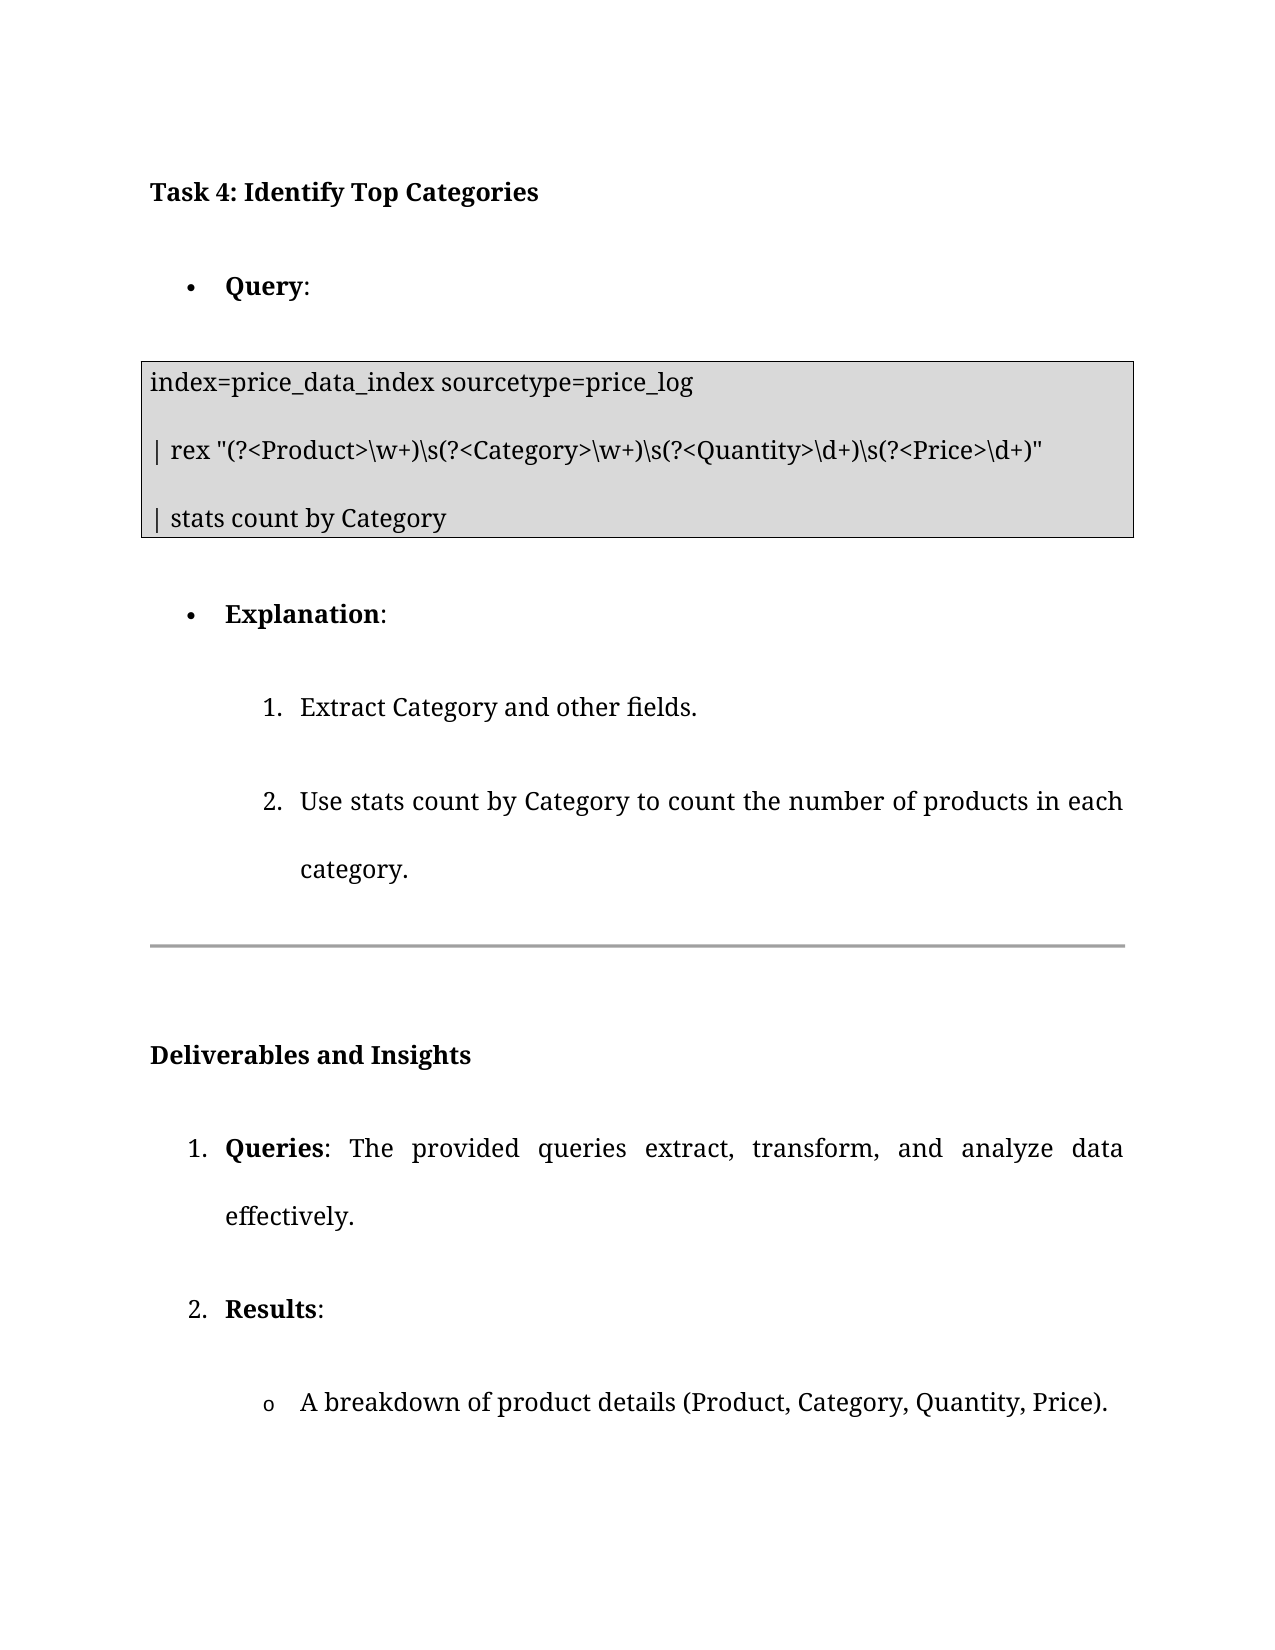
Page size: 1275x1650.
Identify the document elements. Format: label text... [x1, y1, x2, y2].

list Query: [187, 268, 1125, 302]
list Explanation: [187, 597, 1125, 631]
list Extract Category and other fields. [262, 690, 1125, 724]
list Queries: The provided queries extract, transform, and analyze data effectively. [187, 1131, 1125, 1233]
list A breakdown of product details (Product, Category, Quantity, Price). [262, 1385, 1125, 1419]
list Use stats count by Category to count the number of products in each category. [262, 783, 1125, 885]
list Results: [187, 1292, 1125, 1326]
text index=price_data_index sourcetype=price_log [142, 362, 1133, 398]
text Deliverables and Insights [150, 1037, 1125, 1072]
text | rex "(?<Product>\w+)\s(?<Category>\w+)\s(?<Quantity>\d+)\s(?<Price>\d+)" [142, 429, 1133, 467]
text Task 4: Identify Top Categories [150, 175, 1125, 209]
text | stats count by Category [142, 497, 1133, 537]
